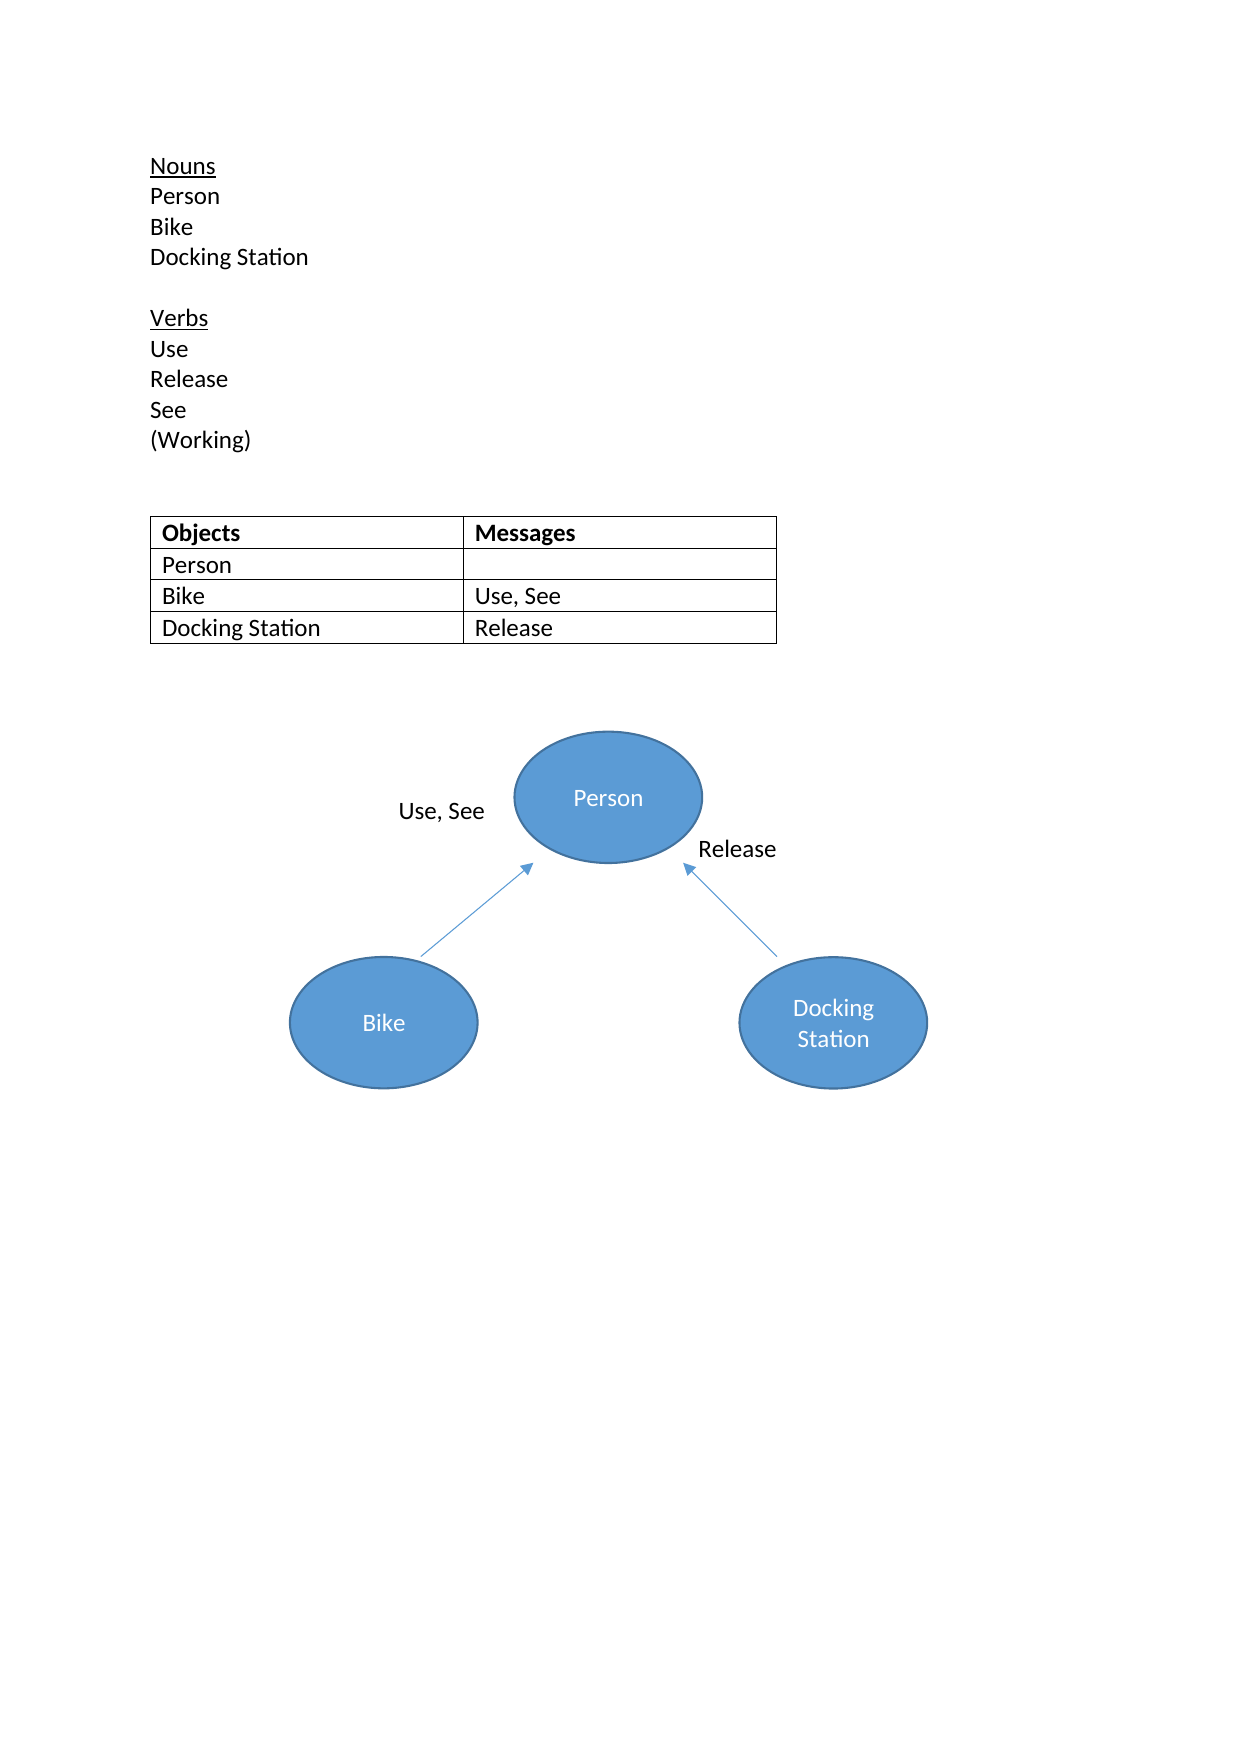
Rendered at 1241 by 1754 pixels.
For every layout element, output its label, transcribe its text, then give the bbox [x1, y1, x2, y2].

text Release [150, 364, 1090, 394]
text See [150, 394, 1090, 425]
table_cell Docking Station [151, 612, 463, 642]
text Use [150, 333, 1090, 364]
table_cell Bike [151, 580, 463, 611]
table_cell [464, 549, 776, 579]
text Person [150, 181, 1090, 211]
text (Working) [150, 425, 1090, 455]
table_header Messages [464, 517, 776, 548]
text Nouns [150, 150, 1090, 181]
text Bike [150, 211, 1090, 242]
text Docking Station [150, 242, 1090, 272]
table_cell Person [151, 549, 463, 579]
table_cell Use, See [464, 580, 776, 611]
text Verbs [150, 303, 1090, 333]
table_cell Release [464, 612, 776, 642]
table_header Objects [151, 517, 463, 548]
